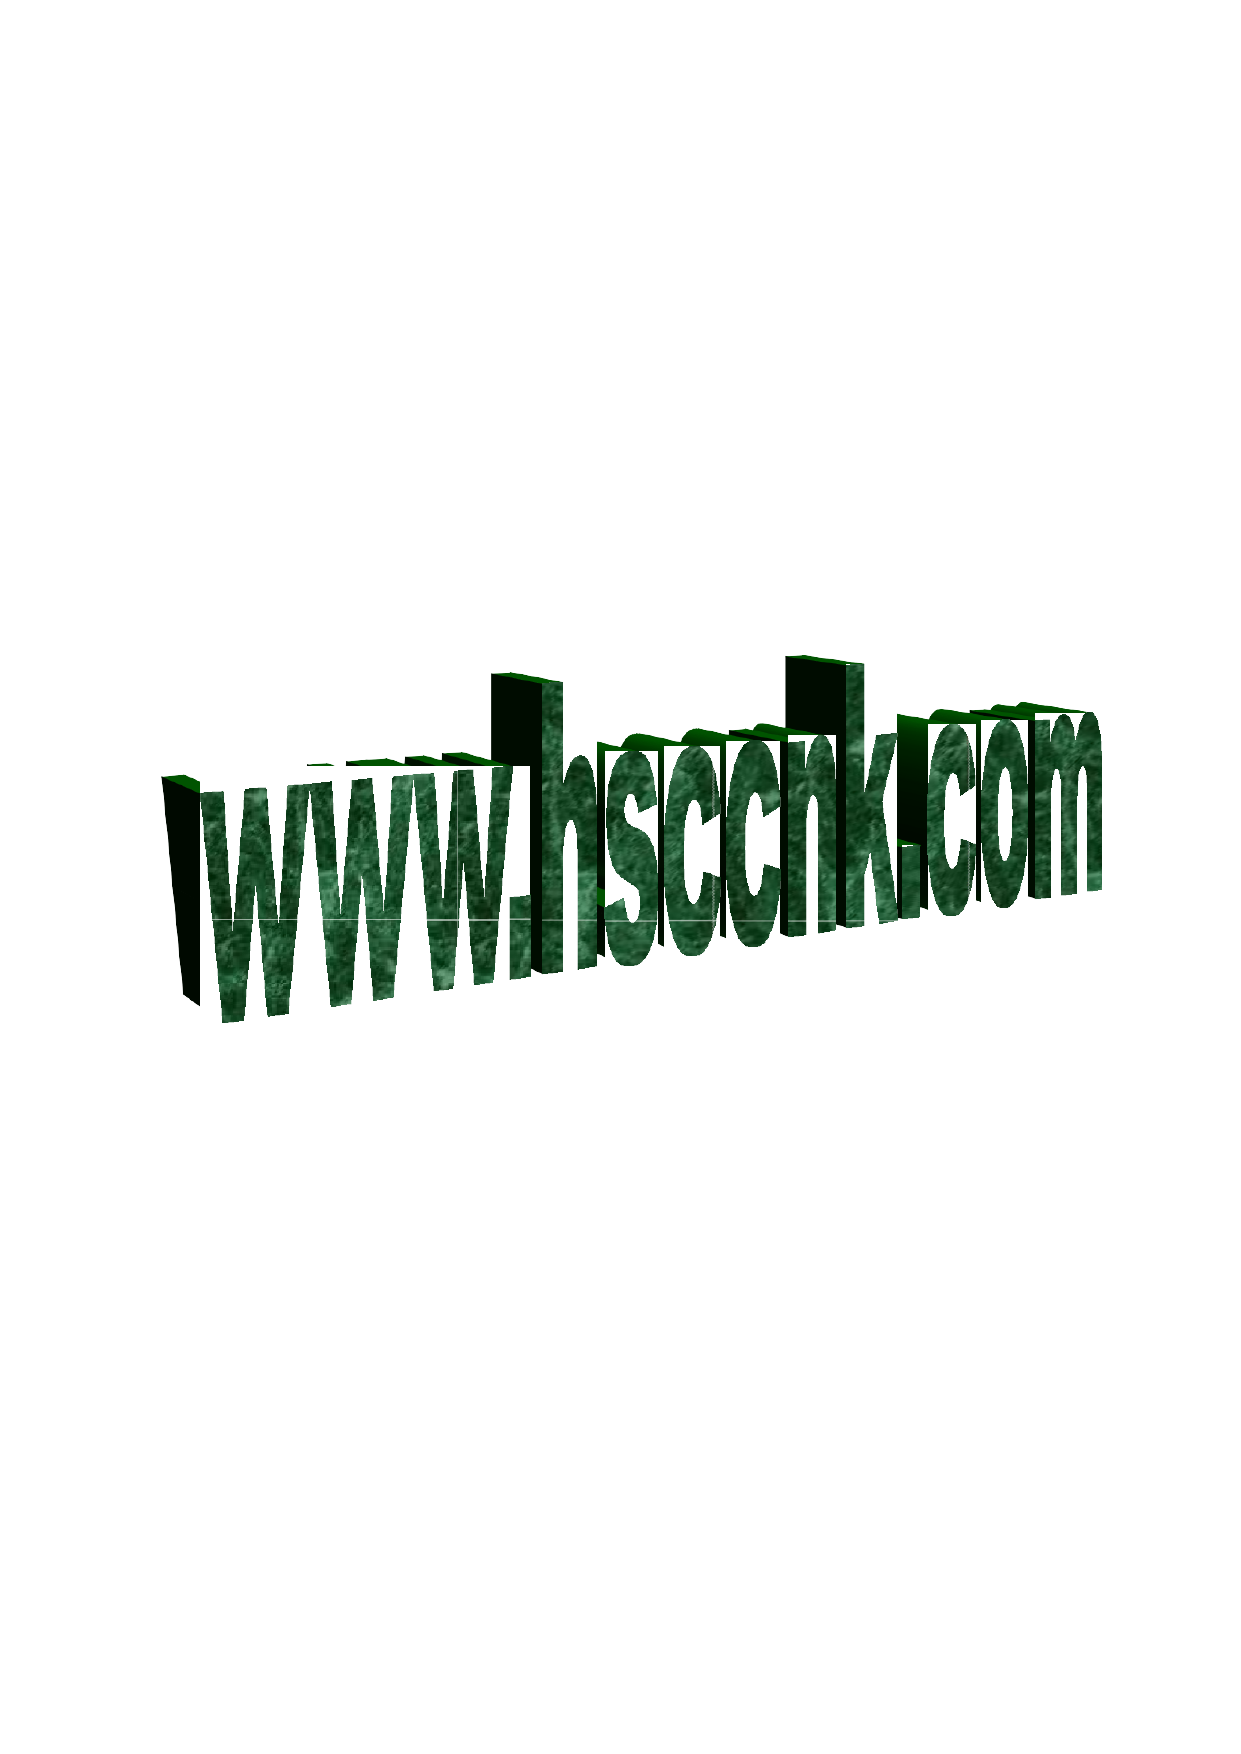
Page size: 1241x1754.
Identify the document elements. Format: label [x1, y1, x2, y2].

picture [161, 655, 1102, 1023]
